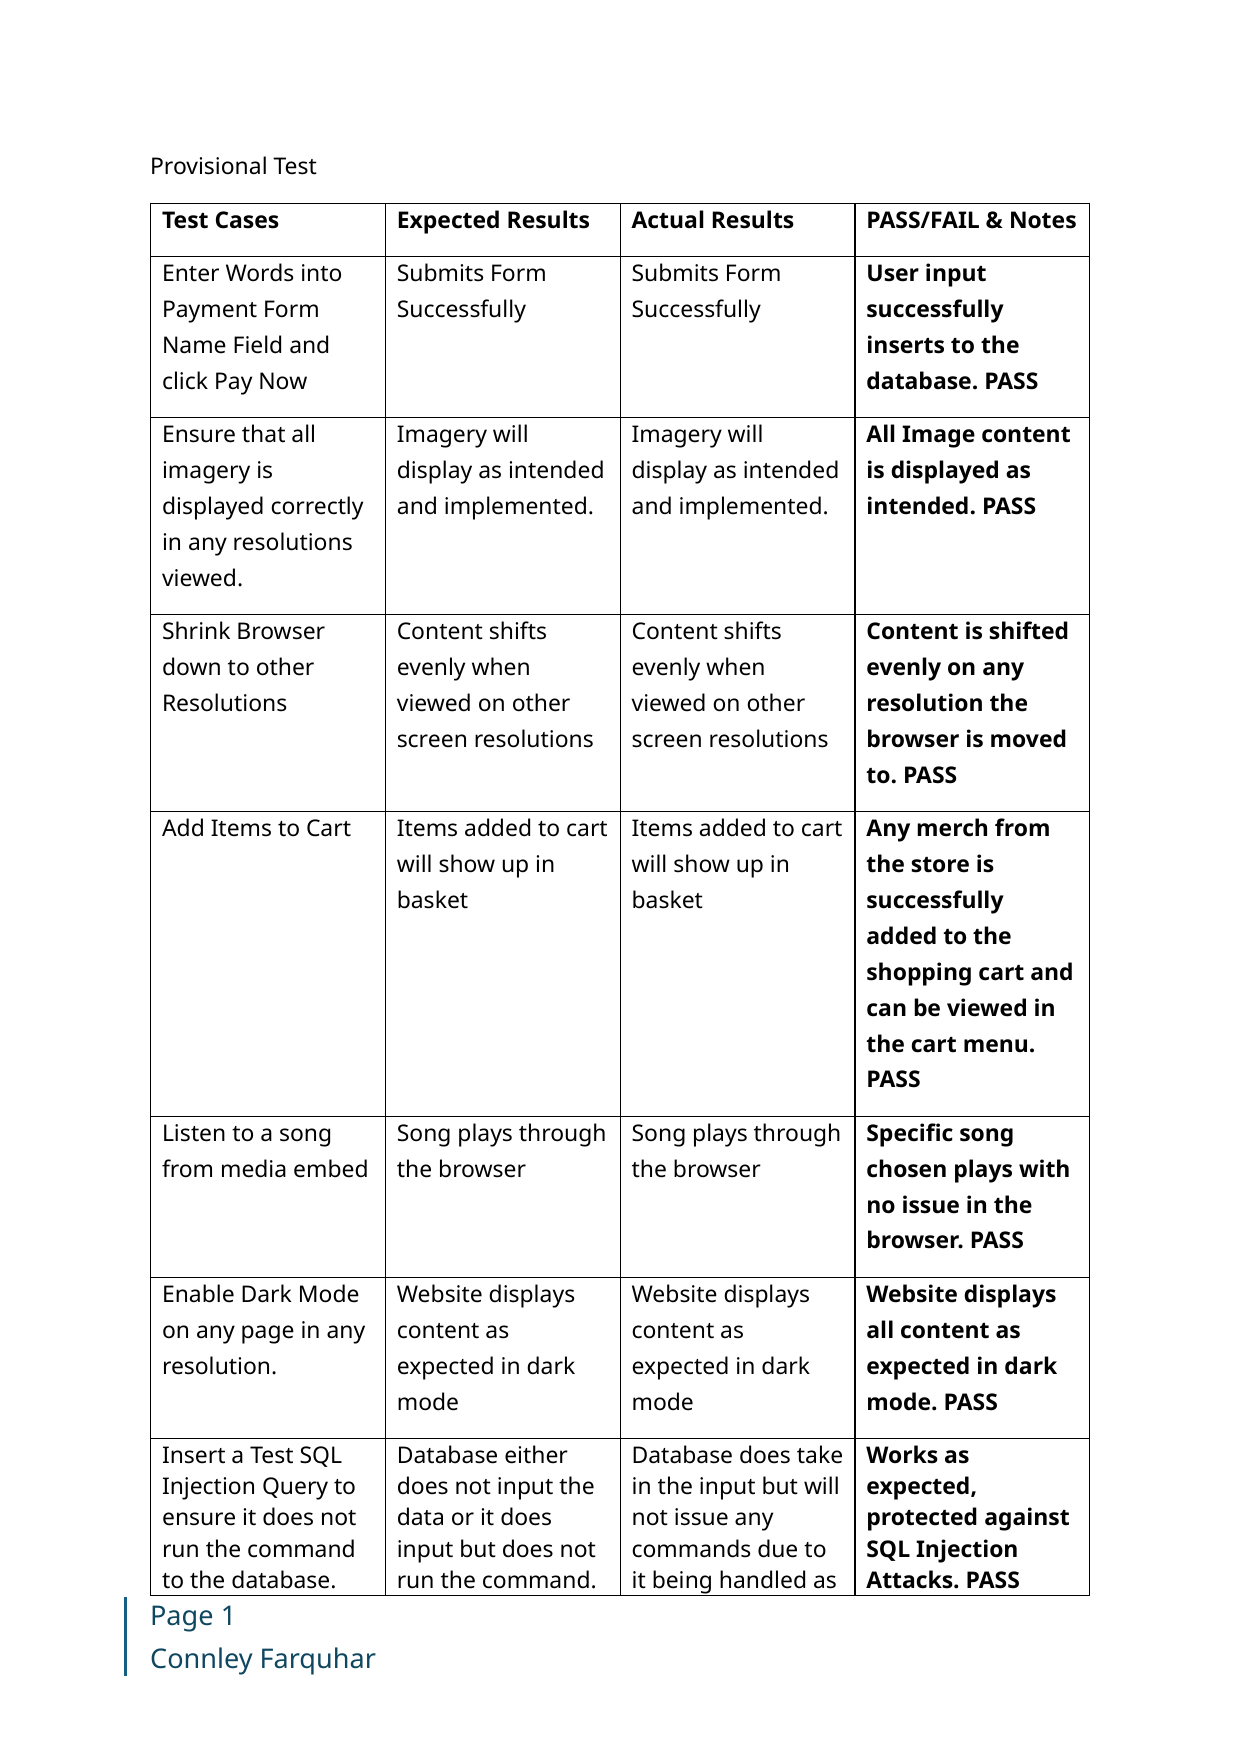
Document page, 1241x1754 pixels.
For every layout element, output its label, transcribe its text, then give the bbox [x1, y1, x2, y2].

table_cell Song plays through the browser [386, 1117, 620, 1277]
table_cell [856, 1439, 1089, 1595]
table_cell Content is shifted evenly on any resolution the browser is moved to. PASS [856, 615, 1089, 811]
table_cell Submits Form Successfully [621, 257, 854, 417]
table_cell Website displays content as expected in dark mode [386, 1278, 620, 1438]
table_cell Any merch from the store is successfully added to the shopping cart and can be viewed in the cart menu. PASS [856, 812, 1089, 1116]
table_cell Imagery will display as intended and implemented. [386, 418, 620, 614]
table_cell Content shifts evenly when viewed on other screen resolutions [621, 615, 854, 811]
table_cell User input successfully inserts to the database. PASS [856, 257, 1089, 417]
text Provisional Test [150, 150, 1090, 181]
table_cell All Image content is displayed as intended. PASS [856, 418, 1089, 614]
table_cell Content shifts evenly when viewed on other screen resolutions [386, 615, 620, 811]
table_cell Website displays content as expected in dark mode [621, 1278, 854, 1438]
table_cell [386, 1439, 620, 1595]
table_header PASS/FAIL & Notes [856, 204, 1089, 256]
table_header Expected Results [386, 204, 620, 256]
table_cell Enter Words into Payment Form Name Field and click Pay Now [151, 257, 385, 417]
table_header Test Cases [151, 204, 385, 256]
table_cell Add Items to Cart [151, 812, 385, 1116]
table_cell Enable Dark Mode on any page in any resolution. [151, 1278, 385, 1438]
table_cell Submits Form Successfully [386, 257, 620, 417]
table_cell Specific song chosen plays with no issue in the browser. PASS [856, 1117, 1089, 1277]
table_cell Items added to cart will show up in basket [386, 812, 620, 1116]
table_cell Song plays through the browser [621, 1117, 854, 1277]
table_cell Website displays all content as expected in dark mode. PASS [856, 1278, 1089, 1438]
table_cell Listen to a song from media embed [151, 1117, 385, 1277]
table_header Actual Results [621, 204, 854, 256]
table_cell Ensure that all imagery is displayed correctly in any resolutions viewed. [151, 418, 385, 614]
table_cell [621, 1439, 854, 1595]
table_cell Items added to cart will show up in basket [621, 812, 854, 1116]
table_cell Shrink Browser down to other Resolutions [151, 615, 385, 811]
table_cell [151, 1439, 385, 1595]
table_cell Imagery will display as intended and implemented. [621, 418, 854, 614]
